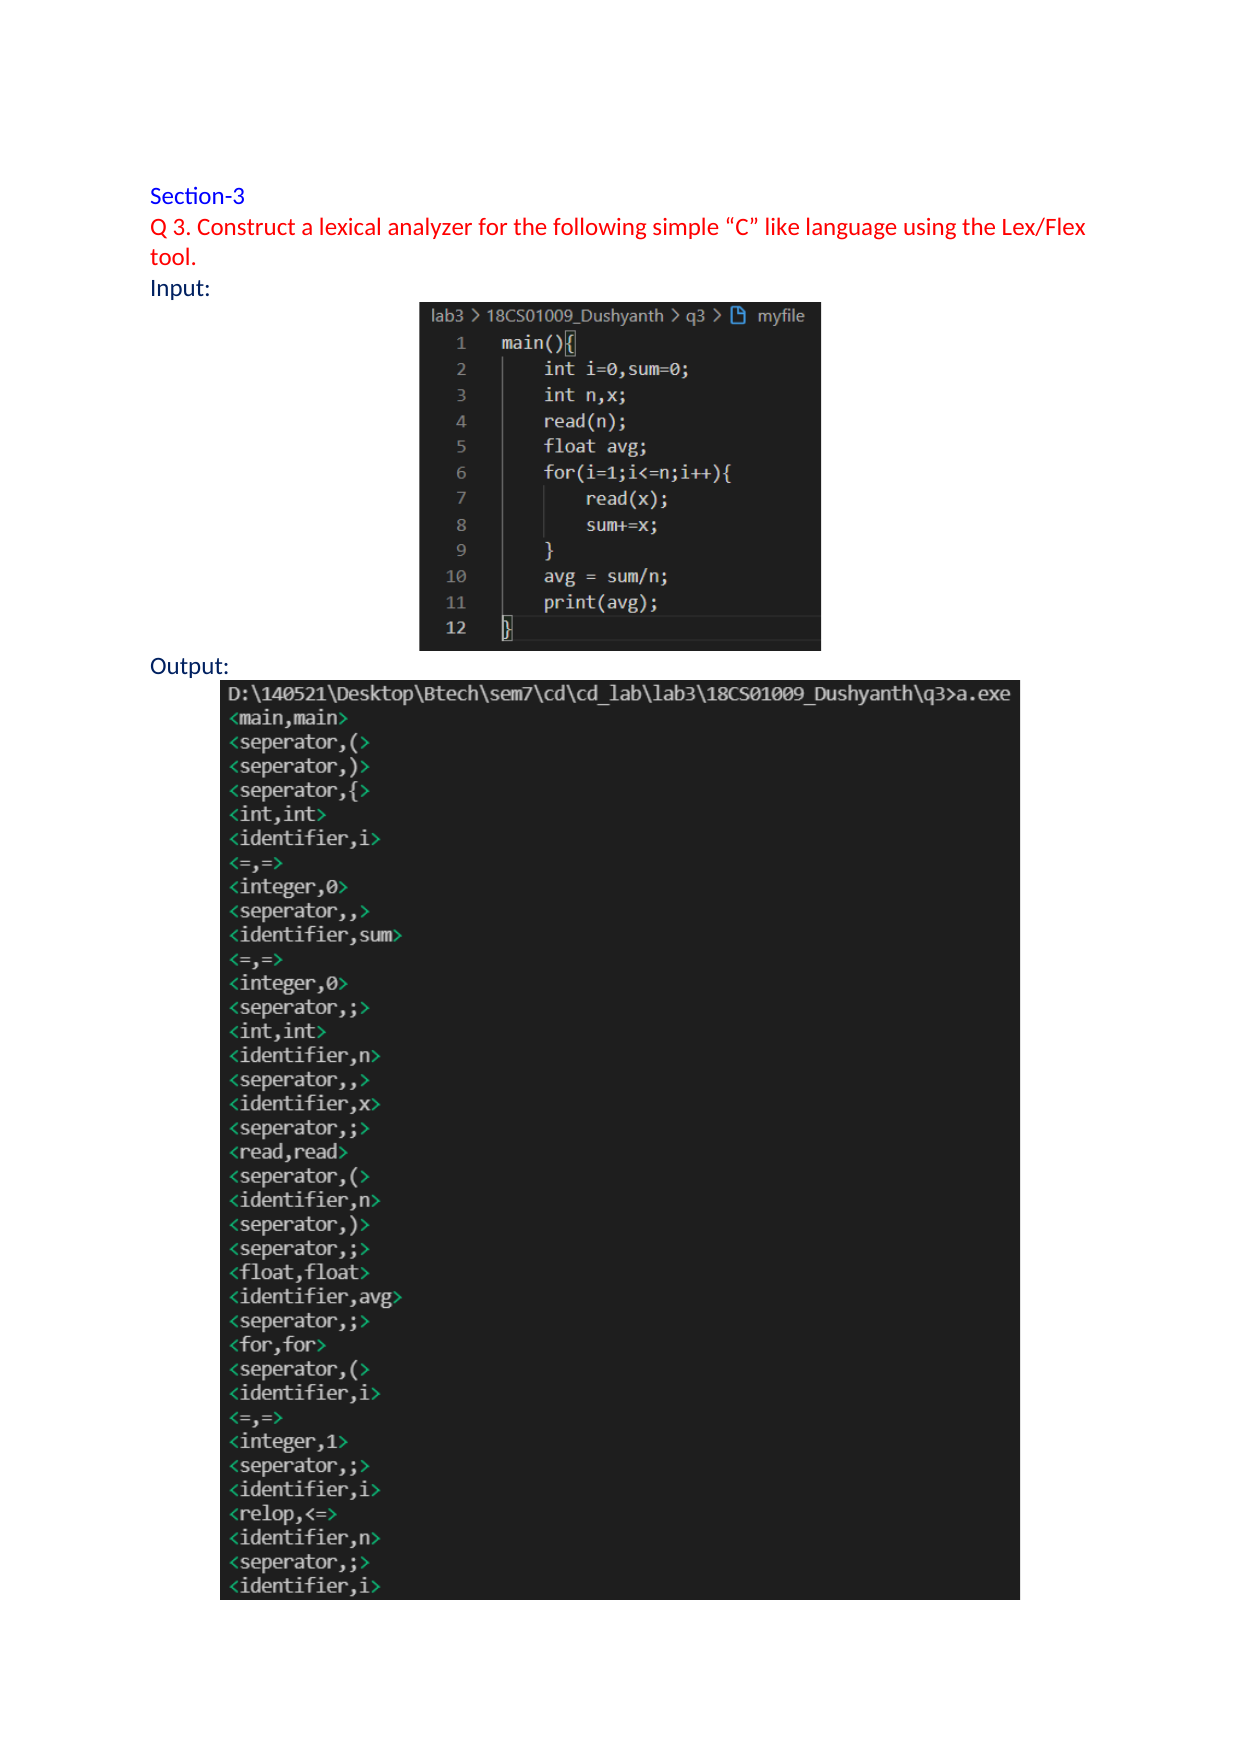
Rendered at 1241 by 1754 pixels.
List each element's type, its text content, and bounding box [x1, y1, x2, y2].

text Input: [150, 272, 1090, 303]
text Output: [150, 650, 1090, 681]
picture [419, 302, 822, 651]
text Q 3. Construct a lexical analyzer for the following simple “C” like language using the Lex/Flex tool. [150, 211, 1090, 272]
picture [220, 680, 1020, 1600]
text Section-3 [150, 181, 1090, 211]
